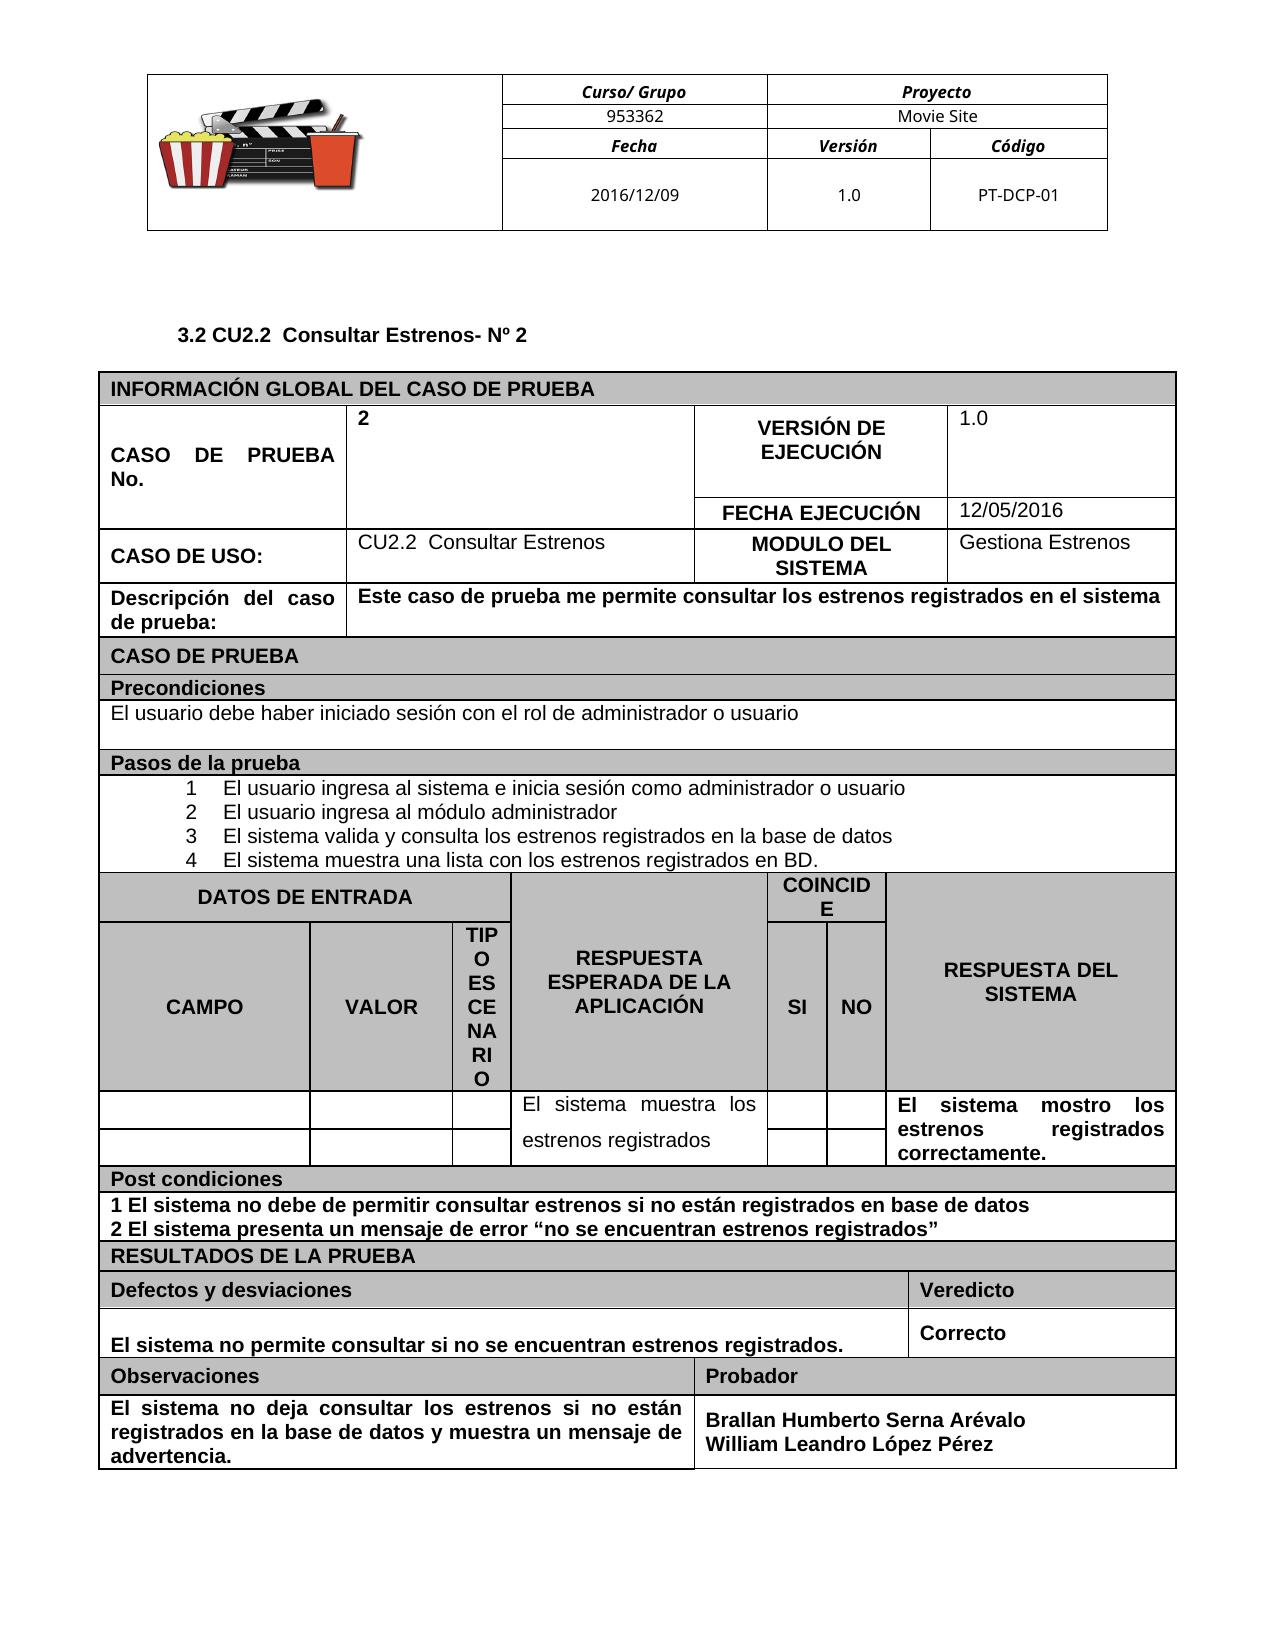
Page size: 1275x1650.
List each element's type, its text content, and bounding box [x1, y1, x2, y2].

table_cell NO [828, 923, 885, 1090]
table_cell Defectos y desviaciones [100, 1272, 908, 1307]
table_cell [453, 1092, 510, 1128]
table_cell El sistema mostro los estrenos registrados correctamente. [887, 1092, 1175, 1165]
table_cell Veredicto [909, 1272, 1175, 1307]
table_cell Este caso de prueba me permite consultar los estrenos registrados en el sistema [347, 584, 1175, 636]
table_cell El usuario debe haber iniciado sesión con el rol de administrador o usuario [100, 701, 1175, 749]
table_cell VALOR [311, 923, 452, 1090]
table_cell [311, 1130, 452, 1165]
table_cell Gestiona Estrenos [948, 530, 1175, 582]
table_cell CAMPO [100, 923, 309, 1090]
table_cell CU2.2 Consultar Estrenos [347, 530, 694, 582]
table_cell Post condiciones [100, 1167, 1175, 1191]
table_cell Observaciones [100, 1358, 694, 1394]
table_cell El sistema no deja consultar los estrenos si no están registrados en la base de datos y muestra un mensaje de advertencia. [100, 1396, 694, 1468]
table_cell Probador [695, 1358, 1175, 1394]
table_cell Precondiciones [100, 675, 1175, 699]
subtitle 3.2 CU2.2 Consultar Estrenos- Nº 2 [177, 323, 1098, 347]
table_cell Brallan Humberto Serna Arévalo William Leandro López Pérez [695, 1396, 1175, 1468]
table_cell [828, 1130, 885, 1165]
table_cell Descripción del caso de prueba: [100, 584, 346, 636]
table_cell MODULO DEL SISTEMA [695, 530, 947, 582]
table_cell El sistema no permite consultar si no se encuentran estrenos registrados. [100, 1309, 908, 1357]
table_cell [100, 1092, 309, 1128]
table_cell Correcto [909, 1309, 1175, 1357]
table_cell El usuario ingresa al sistema e inicia sesión como administrador o usuario El usuario ingresa al módulo administrador El sistema valida y consulta los estrenos registrados en la base de datos El sistema muestra una lista con los estrenos registrados en BD. [100, 776, 1175, 872]
table_cell [100, 1130, 309, 1165]
table_cell SI [768, 923, 826, 1090]
table_cell RESPUESTA ESPERADA DE LA APLICACIÓN [512, 873, 767, 1090]
table_cell COINCIDE [768, 873, 885, 921]
table_cell [768, 1130, 826, 1165]
table_cell [453, 1130, 510, 1165]
table_cell [828, 1092, 885, 1128]
table_cell RESPUESTA DEL SISTEMA [887, 873, 1175, 1090]
table_cell 1.0 [948, 406, 1175, 497]
table_header INFORMACIÓN GLOBAL DEL CASO DE PRUEBA [100, 373, 1175, 404]
table_cell FECHA EJECUCIÓN [695, 498, 947, 528]
table_cell El sistema muestra los estrenos registrados [512, 1092, 767, 1165]
picture [158, 74, 368, 208]
table_cell CASO DE USO: [100, 530, 346, 582]
table_cell TIPO ESCENARIO [453, 923, 510, 1090]
table_cell VERSIÓN DE EJECUCIÓN [695, 406, 947, 497]
table_cell [311, 1092, 452, 1128]
table_cell CASO DE PRUEBA No. [100, 406, 346, 528]
table_cell Pasos de la prueba [100, 750, 1175, 774]
table_cell [768, 1092, 826, 1128]
table_cell RESULTADOS DE LA PRUEBA [100, 1242, 1175, 1270]
table_cell 12/05/2016 [948, 498, 1175, 528]
table_cell DATOS DE ENTRADA [100, 873, 510, 921]
table_cell CASO DE PRUEBA [100, 638, 1175, 674]
table_cell 1 El sistema no debe de permitir consultar estrenos si no están registrados en base de datos 2 El sistema presenta un mensaje de error “no se encuentran estrenos registrados” [100, 1193, 1175, 1240]
table_cell 2 [347, 406, 694, 528]
